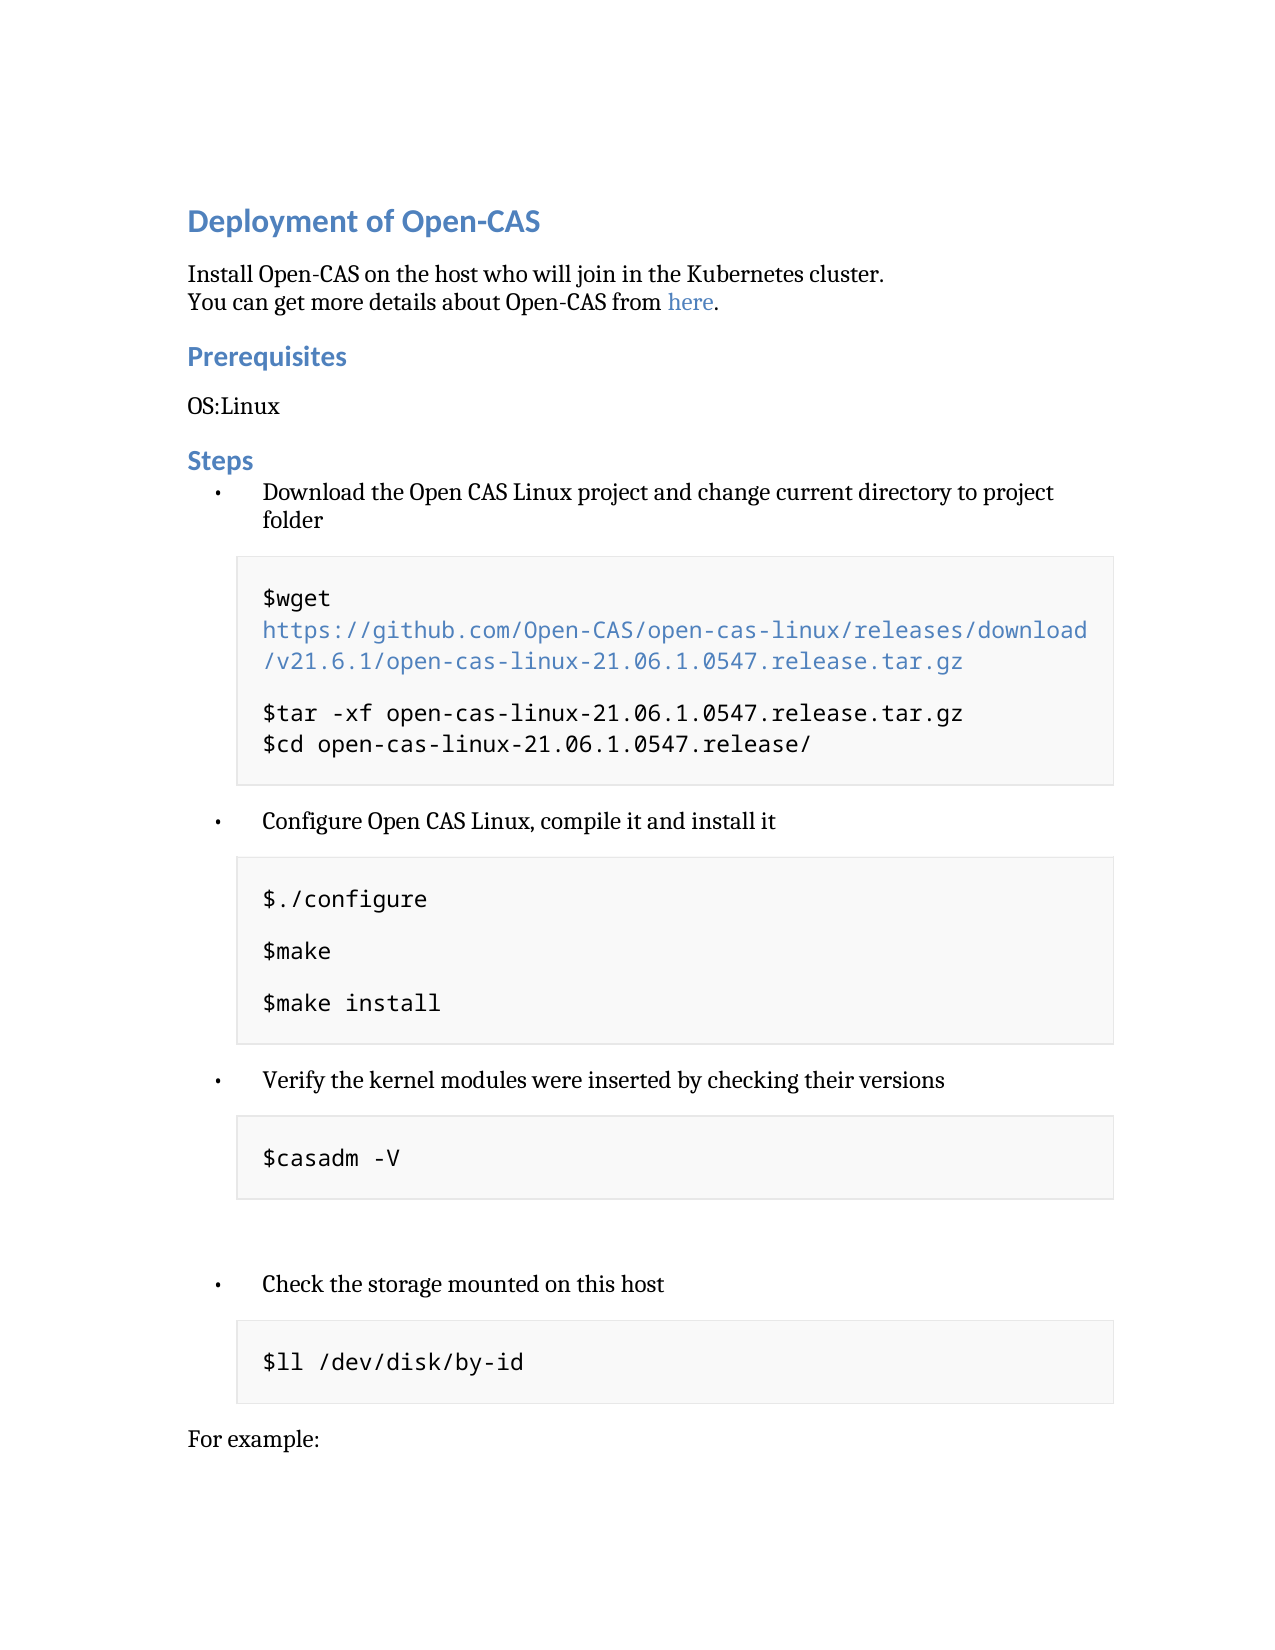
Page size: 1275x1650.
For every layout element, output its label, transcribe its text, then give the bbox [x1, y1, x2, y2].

list $tar -xf open-cas-linux-21.06.1.0547.release.tar.gz $cd open-cas-linux-21.06.1.0547.release/ [238, 670, 1113, 784]
list $ll /dev/disk/by-id [238, 1321, 1113, 1403]
list Configure Open CAS Linux, compile it and install it [212, 807, 1087, 836]
subtitle Prerequisites [187, 338, 1087, 373]
text For example: [187, 1425, 1087, 1454]
text Install Open-CAS on the host who will join in the Kubernetes cluster. You can get more details about Open-CAS from here. [187, 259, 1087, 317]
list $make install [238, 961, 1113, 1043]
list Check the storage mounted on this host [212, 1270, 1087, 1299]
list Download the Open CAS Linux project and change current directory to project folder [212, 477, 1087, 535]
list $make [238, 908, 1113, 961]
list Verify the kernel modules were inserted by checking their versions [212, 1066, 1087, 1094]
list $./configure [238, 858, 1113, 908]
list $wget https://github.com/Open-CAS/open-cas-linux/releases/download/v21.6.1/open-cas-linux-21.06.1.0547.release.tar.gz [238, 557, 1113, 670]
subtitle Steps [187, 442, 1087, 477]
list $casadm -V [238, 1117, 1113, 1198]
subtitle Deployment of Open-CAS [187, 200, 1087, 241]
text OS:Linux [187, 392, 1087, 421]
